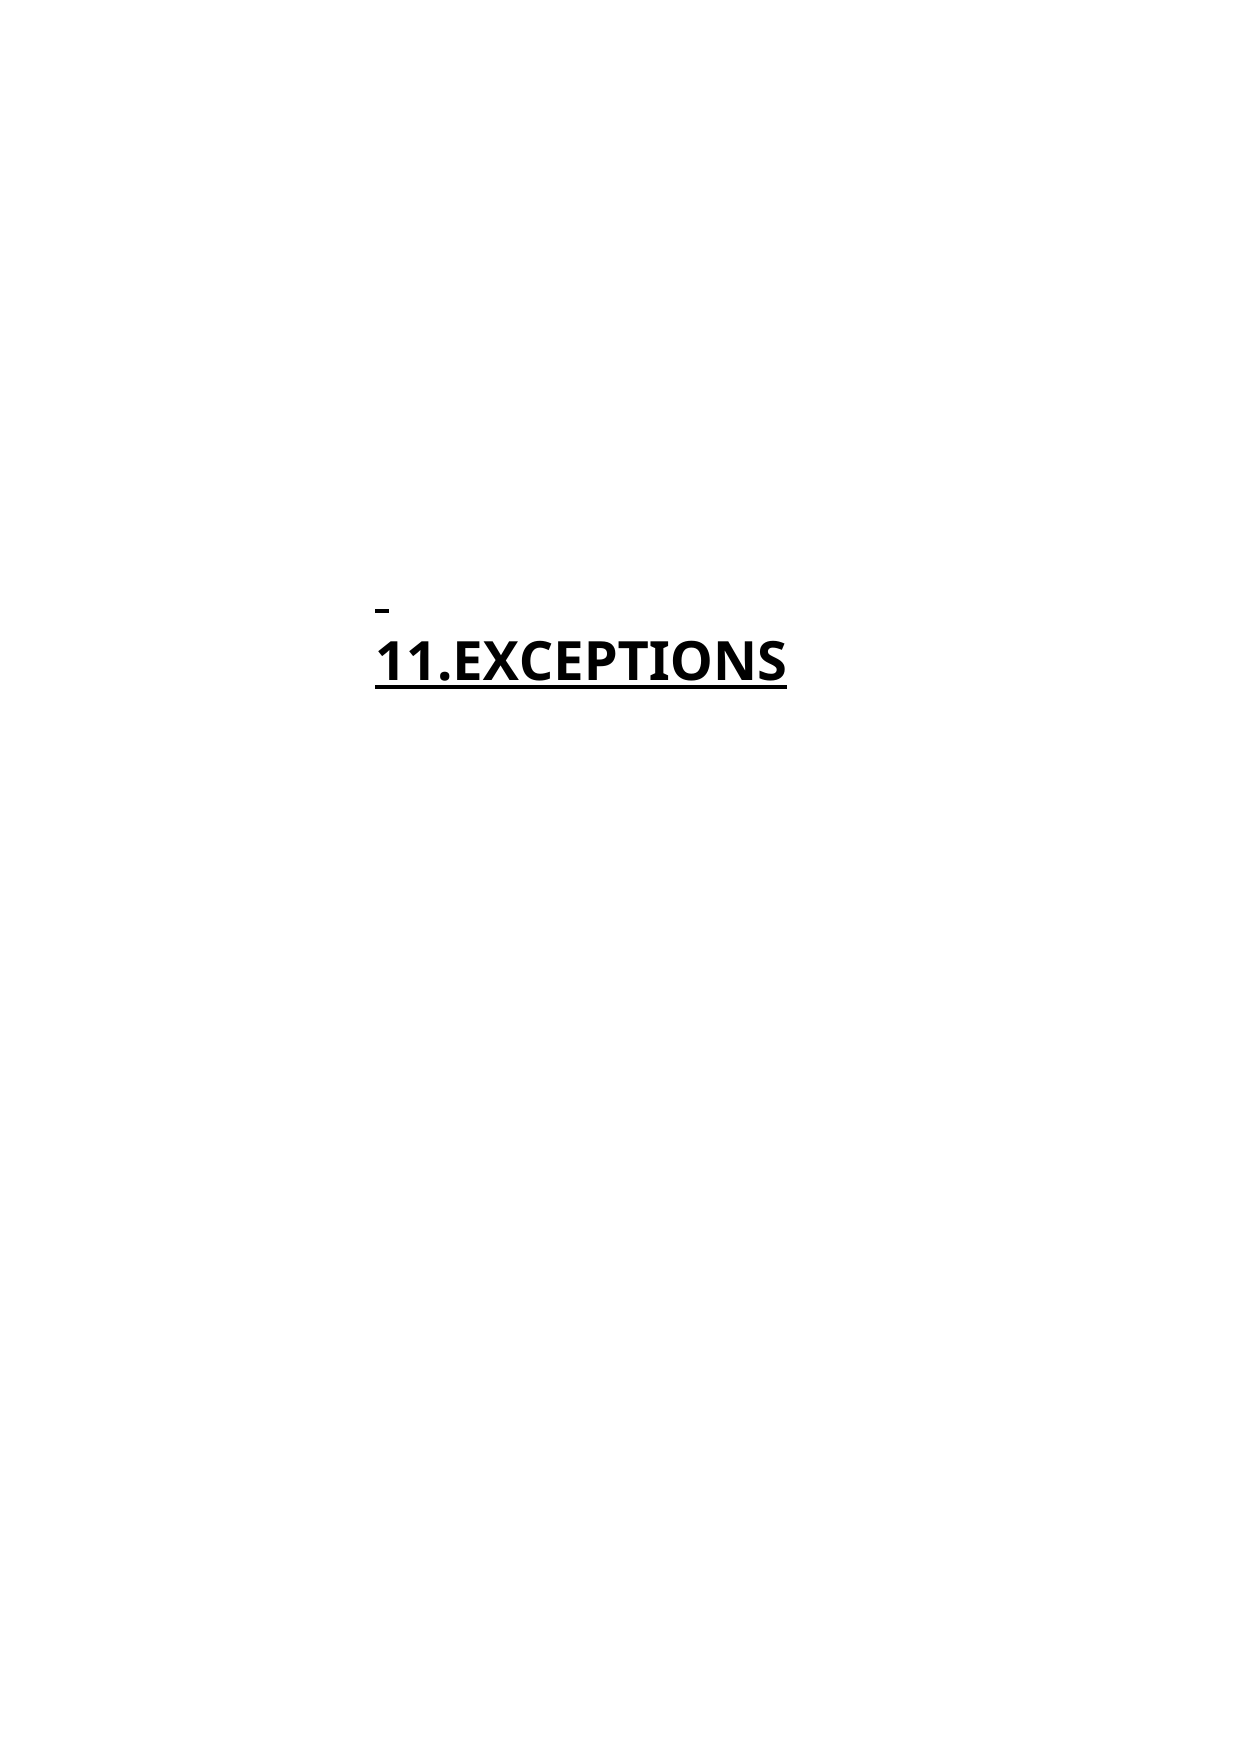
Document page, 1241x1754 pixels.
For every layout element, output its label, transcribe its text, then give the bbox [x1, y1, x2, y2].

text 11.EXCEPTIONS [300, 622, 1090, 696]
